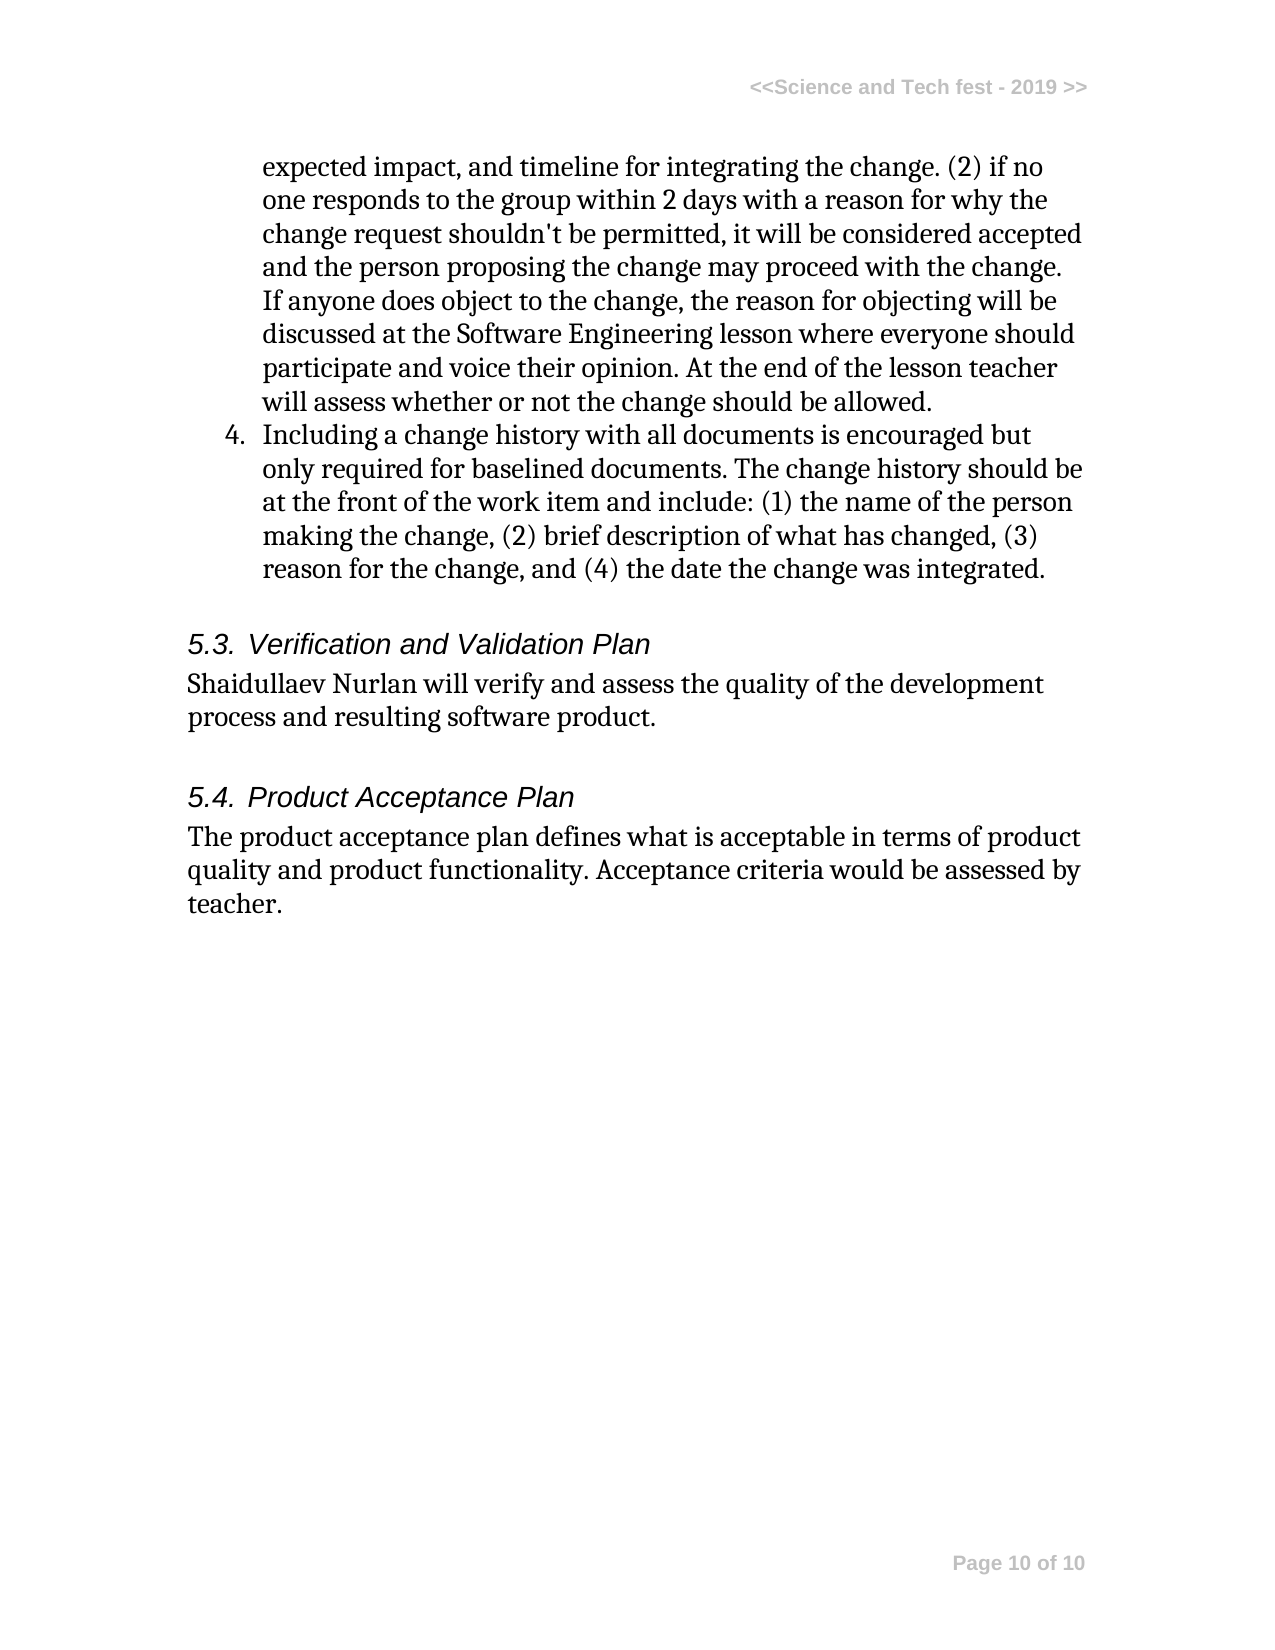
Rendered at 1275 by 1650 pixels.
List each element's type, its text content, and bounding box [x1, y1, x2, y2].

text The product acceptance plan defines what is acceptable in terms of product quality and product functionality. Acceptance criteria would be assessed by teacher. [187, 820, 1087, 921]
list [225, 150, 1087, 418]
text Shaidullaev Nurlan will verify and assess the quality of the development process and resulting software product. [187, 667, 1087, 734]
subtitle Product Acceptance Plan [187, 780, 1087, 814]
subtitle Verification and Validation Plan [187, 627, 1087, 661]
list Including a change history with all documents is encouraged but only required for baselined documents. The change history should be at the front of the work item and include: (1) the name of the person making the change, (2) brief description of what has changed, (3) reason for the change, and (4) the date the change was integrated. [225, 418, 1087, 586]
